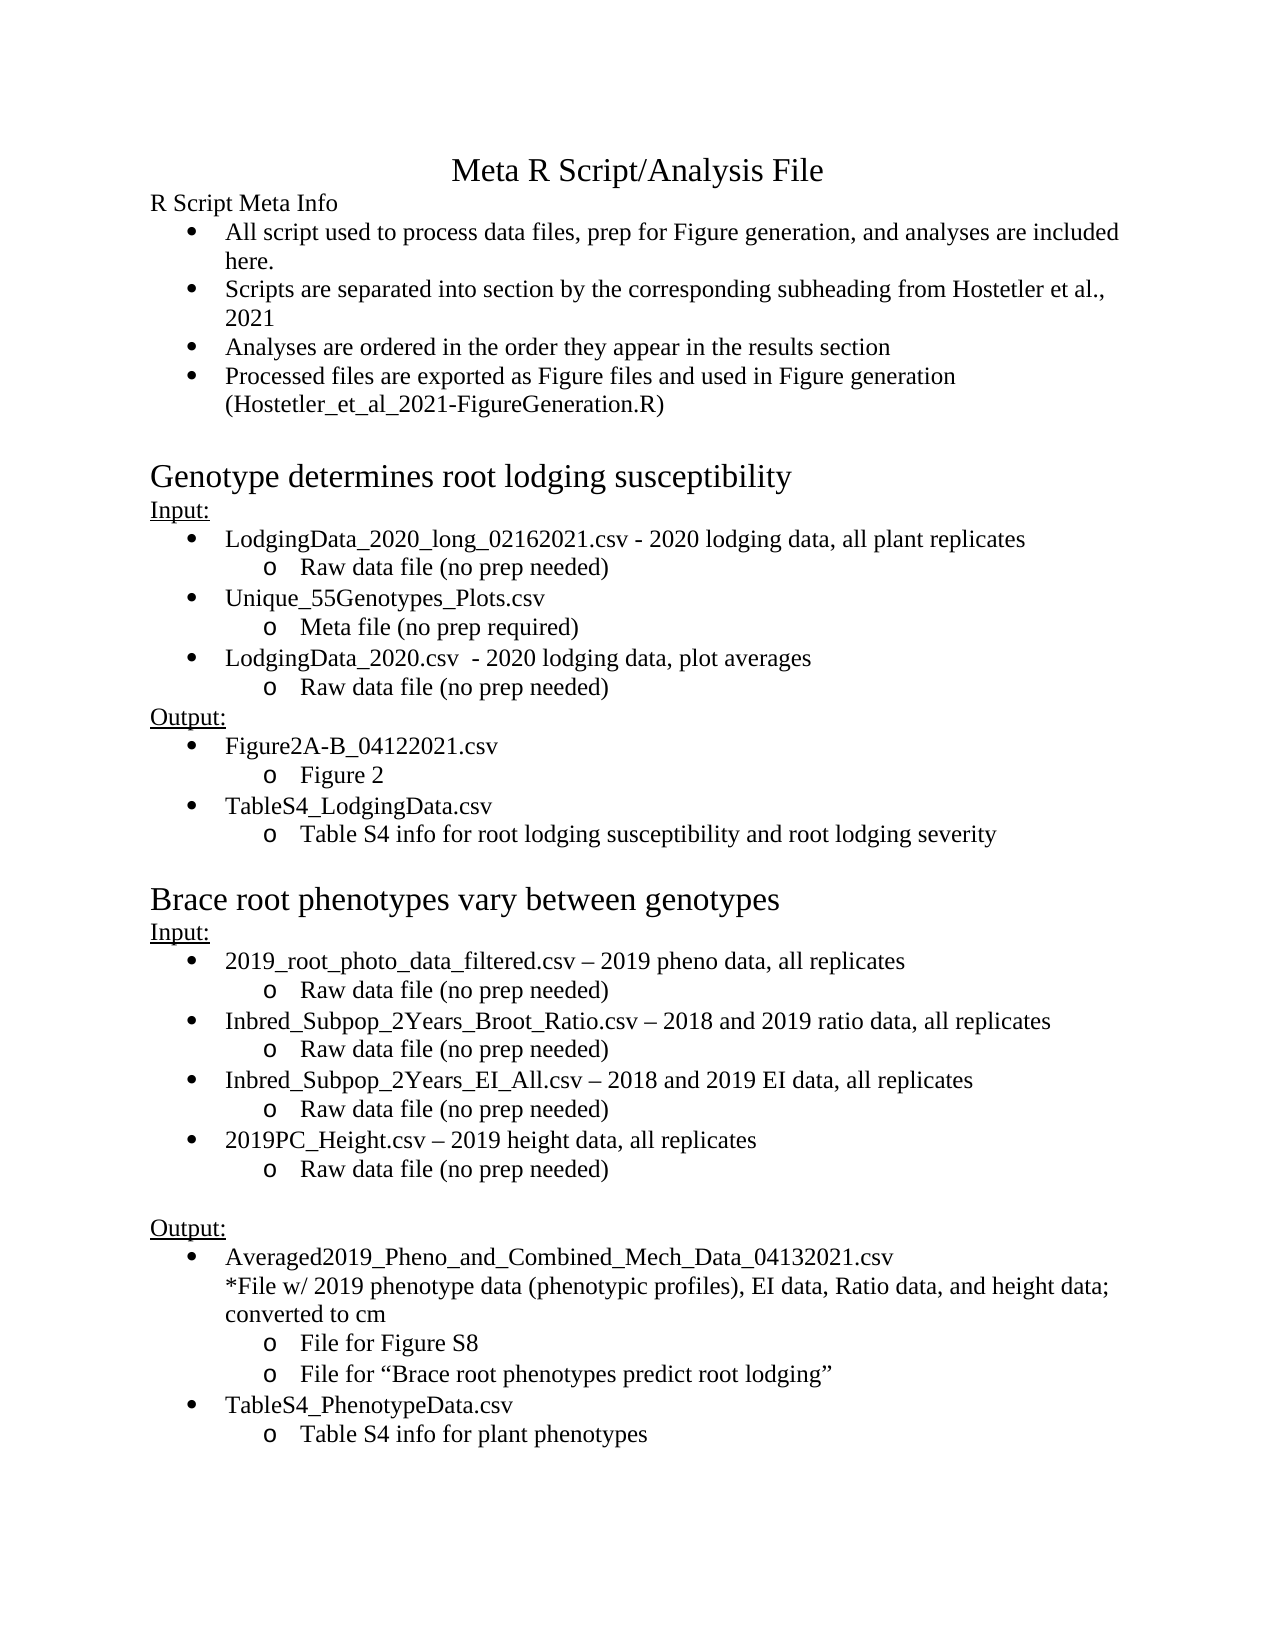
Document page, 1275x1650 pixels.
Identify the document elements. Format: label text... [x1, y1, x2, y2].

list 2019_root_photo_data_filtered.csv – 2019 pheno data, all replicates [187, 946, 1125, 975]
list TableS4_PhenotypeData.csv [187, 1390, 1125, 1419]
list Raw data file (no prep needed) [262, 1094, 1125, 1125]
list Raw data file (no prep needed) [262, 672, 1125, 702]
list File for “Brace root phenotypes predict root lodging” [262, 1359, 1125, 1390]
list LodgingData_2020_long_02162021.csv - 2020 lodging data, all plant replicates [187, 524, 1125, 552]
list TableS4_LodgingData.csv [187, 791, 1125, 819]
list Table S4 info for root lodging susceptibility and root lodging severity [262, 819, 1125, 850]
text Output: [150, 1213, 1125, 1242]
list Processed files are exported as Figure files and used in Figure generation (Hostetler_et_al_2021-FigureGeneration.R) [187, 361, 1125, 418]
list Table S4 info for plant phenotypes [262, 1419, 1125, 1449]
list Raw data file (no prep needed) [262, 975, 1125, 1006]
text Brace root phenotypes vary between genotypes Input: [150, 879, 1125, 946]
text Genotype determines root lodging susceptibility [150, 457, 1125, 495]
text R Script Meta Info [150, 188, 1125, 217]
list Figure2A-B_04122021.csv [187, 731, 1125, 760]
list Figure 2 [262, 760, 1125, 791]
list Analyses are ordered in the order they appear in the results section [187, 332, 1125, 361]
text Output: [150, 702, 1125, 731]
list Inbred_Subpop_2Years_EI_All.csv – 2018 and 2019 EI data, all replicates [187, 1065, 1125, 1094]
list 2019PC_Height.csv – 2019 height data, all replicates [187, 1125, 1125, 1154]
list LodgingData_2020.csv - 2020 lodging data, plot averages [187, 643, 1125, 672]
list Averaged2019_Pheno_and_Combined_Mech_Data_04132021.csv *File w/ 2019 phenotype data (phenotypic profiles), EI data, Ratio data, and height data; converted to cm [187, 1242, 1125, 1328]
list Meta file (no prep required) [262, 612, 1125, 643]
text Meta R Script/Analysis File [150, 150, 1125, 188]
text Input: [150, 495, 1125, 524]
list Unique_55Genotypes_Plots.csv [187, 583, 1125, 612]
list Raw data file (no prep needed) [262, 1154, 1125, 1184]
list Raw data file (no prep needed) [262, 1034, 1125, 1065]
list Raw data file (no prep needed) [262, 552, 1125, 583]
list All script used to process data files, prep for Figure generation, and analyses are included here. [187, 217, 1125, 274]
list Scripts are separated into section by the corresponding subheading from Hostetler et al., 2021 [187, 274, 1125, 332]
list File for Figure S8 [262, 1328, 1125, 1359]
list Inbred_Subpop_2Years_Broot_Ratio.csv – 2018 and 2019 ratio data, all replicates [187, 1006, 1125, 1034]
